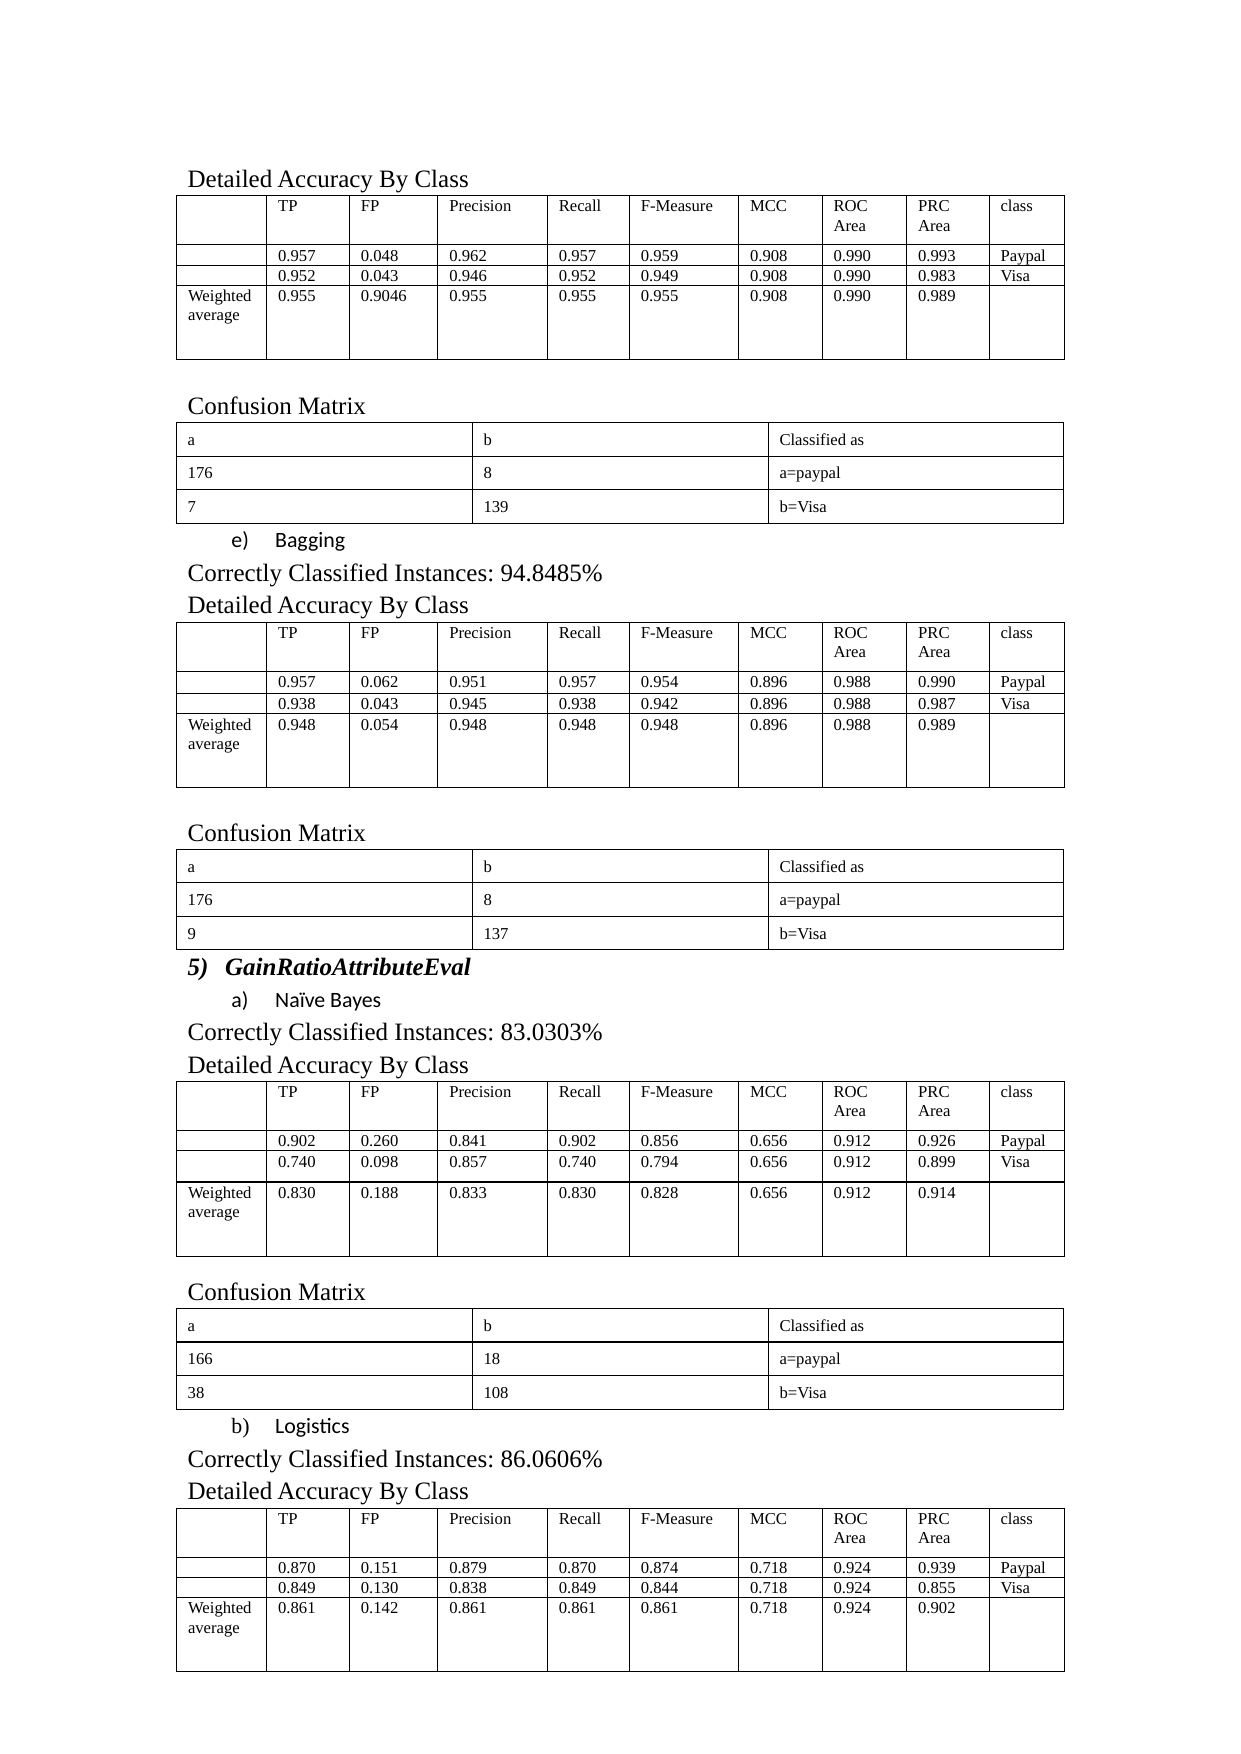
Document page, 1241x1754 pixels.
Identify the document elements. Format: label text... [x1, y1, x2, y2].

table_cell 0.861 [267, 1598, 349, 1671]
table_cell 0.983 [907, 266, 989, 285]
table_cell [177, 266, 266, 285]
table_cell 0.926 [907, 1131, 989, 1150]
table_cell 0.870 [548, 1558, 629, 1577]
text Detailed Accuracy By Class [187, 1474, 1053, 1507]
table_cell 108 [473, 1376, 768, 1408]
table_header MCC [739, 1509, 822, 1557]
table_cell 0.902 [267, 1131, 349, 1150]
table_cell 0.990 [907, 672, 989, 693]
table_header ROC Area [823, 1509, 906, 1557]
table_header Precision [438, 1509, 547, 1557]
table_header FP [350, 196, 437, 244]
table_cell 0.718 [739, 1578, 822, 1597]
table_cell 8 [473, 457, 768, 489]
table_cell 0.988 [823, 694, 906, 713]
table_cell 0.830 [548, 1183, 629, 1256]
table_cell 0.948 [548, 714, 629, 787]
table_cell 38 [177, 1376, 472, 1408]
table_header TP [267, 1082, 349, 1130]
table_header class [990, 1509, 1064, 1557]
table_cell 0.849 [548, 1578, 629, 1597]
table_cell 0.924 [823, 1558, 906, 1577]
table_header TP [267, 1509, 349, 1557]
table_header Classified as [769, 1309, 1063, 1341]
table_cell 0.656 [739, 1131, 822, 1150]
table_cell 0.908 [739, 245, 822, 264]
table_header a [177, 1309, 472, 1341]
table_header Classified as [769, 423, 1063, 456]
table_header FP [350, 1509, 437, 1557]
table_cell 0.043 [350, 694, 437, 713]
table_cell 0.062 [350, 672, 437, 693]
table_cell [990, 1598, 1064, 1671]
table_header PRC Area [907, 196, 989, 244]
table_cell 0.896 [739, 672, 822, 693]
table_cell 0.833 [438, 1183, 547, 1256]
table_header MCC [739, 623, 822, 671]
table_cell 0.957 [548, 245, 629, 264]
table_cell 0.962 [438, 245, 547, 264]
list GainRatioAttributeEval [187, 950, 1053, 983]
table_cell 0.912 [823, 1151, 906, 1181]
table_cell 0.957 [267, 245, 349, 264]
table_header Recall [548, 623, 629, 671]
table_cell 0.988 [823, 714, 906, 787]
table_header Precision [438, 196, 547, 244]
table_cell 0.054 [350, 714, 437, 787]
table_cell 0.9046 [350, 286, 437, 359]
table_header class [990, 196, 1064, 244]
text Confusion Matrix [187, 788, 1053, 849]
table_cell 0.948 [438, 714, 547, 787]
table_cell 0.130 [350, 1578, 437, 1597]
table_cell a=paypal [769, 883, 1063, 916]
table_cell 176 [177, 457, 472, 489]
table_cell 0.952 [548, 266, 629, 285]
table_cell 0.957 [267, 672, 349, 693]
text Correctly Classified Instances: 94.8485% [187, 556, 1053, 589]
table_cell Weighted average [177, 1183, 266, 1256]
table_cell 0.959 [630, 245, 738, 264]
text Detailed Accuracy By Class [187, 162, 1053, 194]
table_cell Paypal [990, 672, 1064, 693]
table_cell 0.952 [267, 266, 349, 285]
table_header b [473, 423, 768, 456]
table_header [177, 1082, 266, 1130]
table_cell 139 [473, 490, 768, 523]
table_cell Weighted average [177, 1598, 266, 1671]
table_cell 176 [177, 883, 472, 916]
text Correctly Classified Instances: 83.0303% [187, 1015, 1053, 1048]
table_header F-Measure [630, 623, 738, 671]
table_cell b=Visa [769, 490, 1063, 523]
table_cell 0.955 [438, 286, 547, 359]
table_cell 18 [473, 1343, 768, 1375]
table_cell 0.855 [907, 1578, 989, 1597]
table_cell 0.914 [907, 1183, 989, 1256]
table_header [177, 623, 266, 671]
table_cell 8 [473, 883, 768, 916]
table_cell 0.948 [267, 714, 349, 787]
table_cell Paypal [990, 1131, 1064, 1150]
text Confusion Matrix [187, 360, 1053, 422]
table_cell 0.908 [739, 286, 822, 359]
table_cell 0.990 [823, 266, 906, 285]
table_cell 0.043 [350, 266, 437, 285]
table_cell 0.718 [739, 1598, 822, 1671]
table_cell 0.260 [350, 1131, 437, 1150]
table_cell 0.955 [267, 286, 349, 359]
table_cell 0.874 [630, 1558, 738, 1577]
table_cell [177, 1578, 266, 1597]
table_header b [473, 850, 768, 882]
table_cell 0.989 [907, 286, 989, 359]
table_cell 0.151 [350, 1558, 437, 1577]
table_cell 0.990 [823, 286, 906, 359]
table_cell 0.861 [548, 1598, 629, 1671]
table_header [177, 196, 266, 244]
table_cell b=Visa [769, 1376, 1063, 1408]
table_cell 0.954 [630, 672, 738, 693]
table_cell 0.740 [548, 1151, 629, 1181]
table_cell Visa [990, 266, 1064, 285]
list Bagging [231, 524, 1053, 556]
table_cell 0.098 [350, 1151, 437, 1181]
table_cell 0.861 [438, 1598, 547, 1671]
table_header ROC Area [823, 623, 906, 671]
table_cell 0.740 [267, 1151, 349, 1181]
table_cell 0.949 [630, 266, 738, 285]
table_cell 0.841 [438, 1131, 547, 1150]
table_cell 0.912 [823, 1183, 906, 1256]
table_cell [177, 1558, 266, 1577]
table_header MCC [739, 196, 822, 244]
table_cell 0.142 [350, 1598, 437, 1671]
table_cell 0.188 [350, 1183, 437, 1256]
table_cell 0.955 [630, 286, 738, 359]
table_cell 0.902 [548, 1131, 629, 1150]
table_cell 0.993 [907, 245, 989, 264]
table_header b [473, 1309, 768, 1341]
table_cell 0.849 [267, 1578, 349, 1597]
text Detailed Accuracy By Class [187, 1048, 1053, 1080]
table_cell 0.830 [267, 1183, 349, 1256]
table_cell 0.951 [438, 672, 547, 693]
table_cell 0.938 [267, 694, 349, 713]
table_cell 0.857 [438, 1151, 547, 1181]
table_cell 0.794 [630, 1151, 738, 1181]
text Detailed Accuracy By Class [187, 589, 1053, 621]
table_header Recall [548, 1082, 629, 1130]
table_header Recall [548, 196, 629, 244]
table_header ROC Area [823, 1082, 906, 1130]
table_cell 0.938 [548, 694, 629, 713]
table_cell 0.896 [739, 714, 822, 787]
table_cell 0.879 [438, 1558, 547, 1577]
table_cell b=Visa [769, 917, 1063, 949]
table_cell [177, 672, 266, 693]
table_header F-Measure [630, 196, 738, 244]
text Correctly Classified Instances: 86.0606% [187, 1442, 1053, 1474]
table_header class [990, 1082, 1064, 1130]
table_header PRC Area [907, 1082, 989, 1130]
table_cell [177, 694, 266, 713]
table_cell 9 [177, 917, 472, 949]
table_cell [177, 245, 266, 264]
table_cell 0.946 [438, 266, 547, 285]
table_header TP [267, 196, 349, 244]
table_cell [177, 1131, 266, 1150]
table_cell 0.989 [907, 714, 989, 787]
table_cell 0.718 [739, 1558, 822, 1577]
table_cell 0.957 [548, 672, 629, 693]
table_header Precision [438, 1082, 547, 1130]
list Logistics [231, 1410, 1053, 1442]
text Confusion Matrix [187, 1257, 1053, 1308]
table_cell 0.955 [548, 286, 629, 359]
table_header TP [267, 623, 349, 671]
table_cell 0.828 [630, 1183, 738, 1256]
table_cell 0.870 [267, 1558, 349, 1577]
table_header Recall [548, 1509, 629, 1557]
table_cell a=paypal [769, 1343, 1063, 1375]
table_cell Visa [990, 1578, 1064, 1597]
table_header a [177, 850, 472, 882]
table_cell 0.896 [739, 694, 822, 713]
table_cell [990, 714, 1064, 787]
table_cell Paypal [990, 245, 1064, 264]
table_cell 0.924 [823, 1578, 906, 1597]
table_cell 0.988 [823, 672, 906, 693]
table_cell 0.048 [350, 245, 437, 264]
table_cell 0.656 [739, 1151, 822, 1181]
table_cell [177, 1151, 266, 1181]
table_cell Visa [990, 694, 1064, 713]
table_cell 166 [177, 1343, 472, 1375]
table_cell 0.908 [739, 266, 822, 285]
table_cell Paypal [990, 1558, 1064, 1577]
list Naïve Bayes [231, 983, 1053, 1015]
table_cell Weighted average [177, 286, 266, 359]
table_header [177, 1509, 266, 1557]
table_cell 0.838 [438, 1578, 547, 1597]
table_cell 0.987 [907, 694, 989, 713]
table_cell 0.861 [630, 1598, 738, 1671]
table_cell Visa [990, 1151, 1064, 1181]
table_cell [990, 1183, 1064, 1256]
table_header FP [350, 623, 437, 671]
table_cell 0.924 [823, 1598, 906, 1671]
table_cell 0.902 [907, 1598, 989, 1671]
table_cell [990, 286, 1064, 359]
table_cell 137 [473, 917, 768, 949]
table_cell 0.844 [630, 1578, 738, 1597]
table_header FP [350, 1082, 437, 1130]
table_header F-Measure [630, 1509, 738, 1557]
table_header class [990, 623, 1064, 671]
table_cell 0.656 [739, 1183, 822, 1256]
table_cell 0.948 [630, 714, 738, 787]
table_cell 0.899 [907, 1151, 989, 1181]
table_header PRC Area [907, 623, 989, 671]
table_cell 0.945 [438, 694, 547, 713]
table_cell 0.856 [630, 1131, 738, 1150]
table_cell 0.939 [907, 1558, 989, 1577]
table_header PRC Area [907, 1509, 989, 1557]
table_cell Weighted average [177, 714, 266, 787]
table_cell 0.912 [823, 1131, 906, 1150]
table_header F-Measure [630, 1082, 738, 1130]
table_header Precision [438, 623, 547, 671]
table_cell 7 [177, 490, 472, 523]
table_header a [177, 423, 472, 456]
table_header ROC Area [823, 196, 906, 244]
table_cell a=paypal [769, 457, 1063, 489]
table_header Classified as [769, 850, 1063, 882]
table_cell 0.942 [630, 694, 738, 713]
table_cell 0.990 [823, 245, 906, 264]
table_header MCC [739, 1082, 822, 1130]
